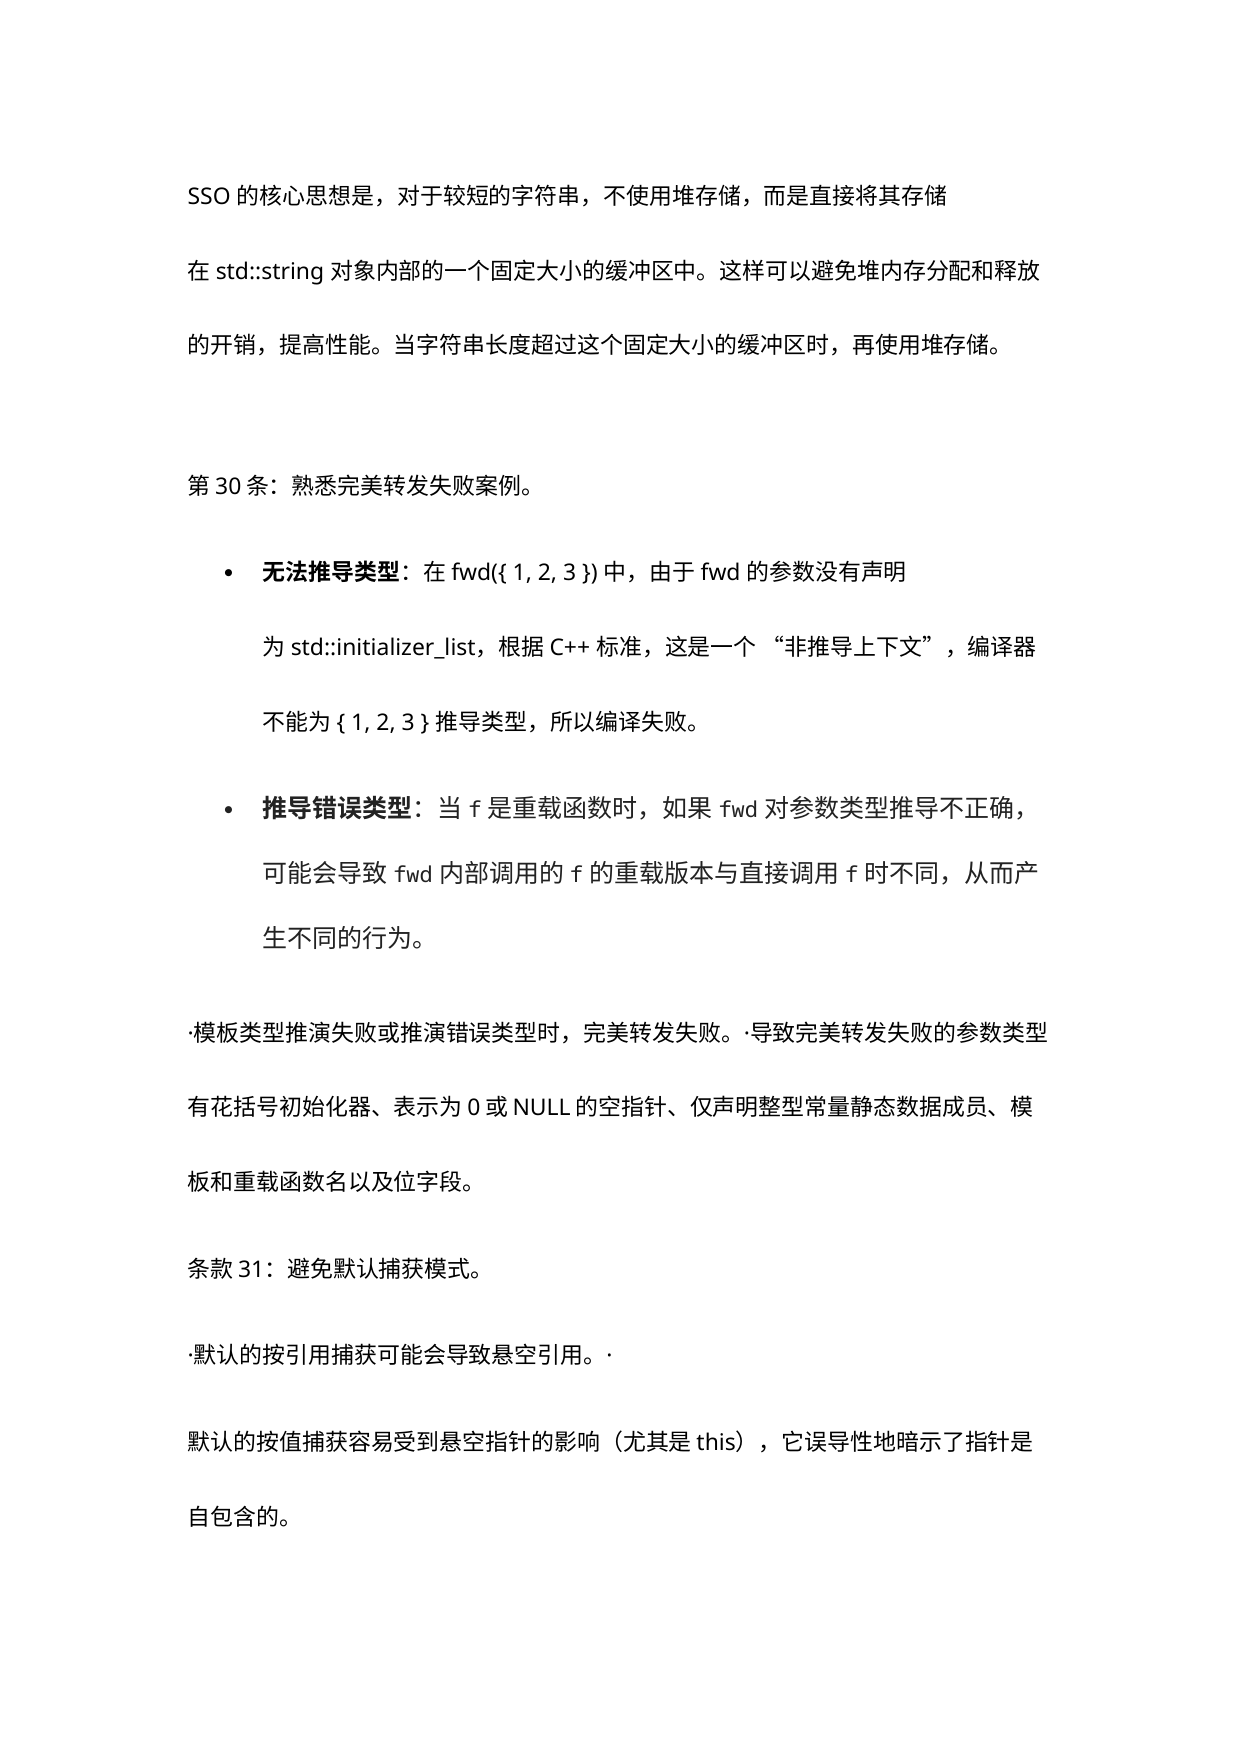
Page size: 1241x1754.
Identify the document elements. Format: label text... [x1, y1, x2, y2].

text 条款31：避免默认捕获模式。 [187, 1234, 1053, 1299]
text ·模板类型推演失败或推演错误类型时，完美转发失败。·导致完美转发失败的参数类型有花括号初始化器、表示为0或NULL的空指针、仅声明整型常量静态数据成员、模板和重载函数名以及位字段。 [187, 999, 1053, 1213]
text 默认的按值捕获容易受到悬空指针的影响（尤其是this），它误导性地暗示了指针是自包含的。 [187, 1408, 1053, 1548]
text ·默认的按引用捕获可能会导致悬空引用。· [187, 1321, 1053, 1386]
list 推导错误类型：当 f 是重载函数时，如果 fwd 对参数类型推导不正确，可能会导致 fwd 内部调用的 f 的重载版本与直接调用 f 时不同，从而产生不同的行为。 [225, 774, 1053, 969]
text 第30条：熟悉完美转发失败案例。 [187, 452, 1053, 517]
text SSO 的核心思想是，对于较短的字符串，不使用堆存储，而是直接将其存储在 std::string 对象内部的一个固定大小的缓冲区中。这样可以避免堆内存分配和释放的开销，提高性能。当字符串长度超过这个固定大小的缓冲区时，再使用堆存储。 [187, 162, 1053, 376]
list 无法推导类型：在 fwd({ 1, 2, 3 }) 中，由于 fwd 的参数没有声明为 std::initializer_list，根据 C++ 标准，这是一个 “非推导上下文”，编译器不能为 { 1, 2, 3 } 推导类型，所以编译失败。 [225, 538, 1053, 753]
